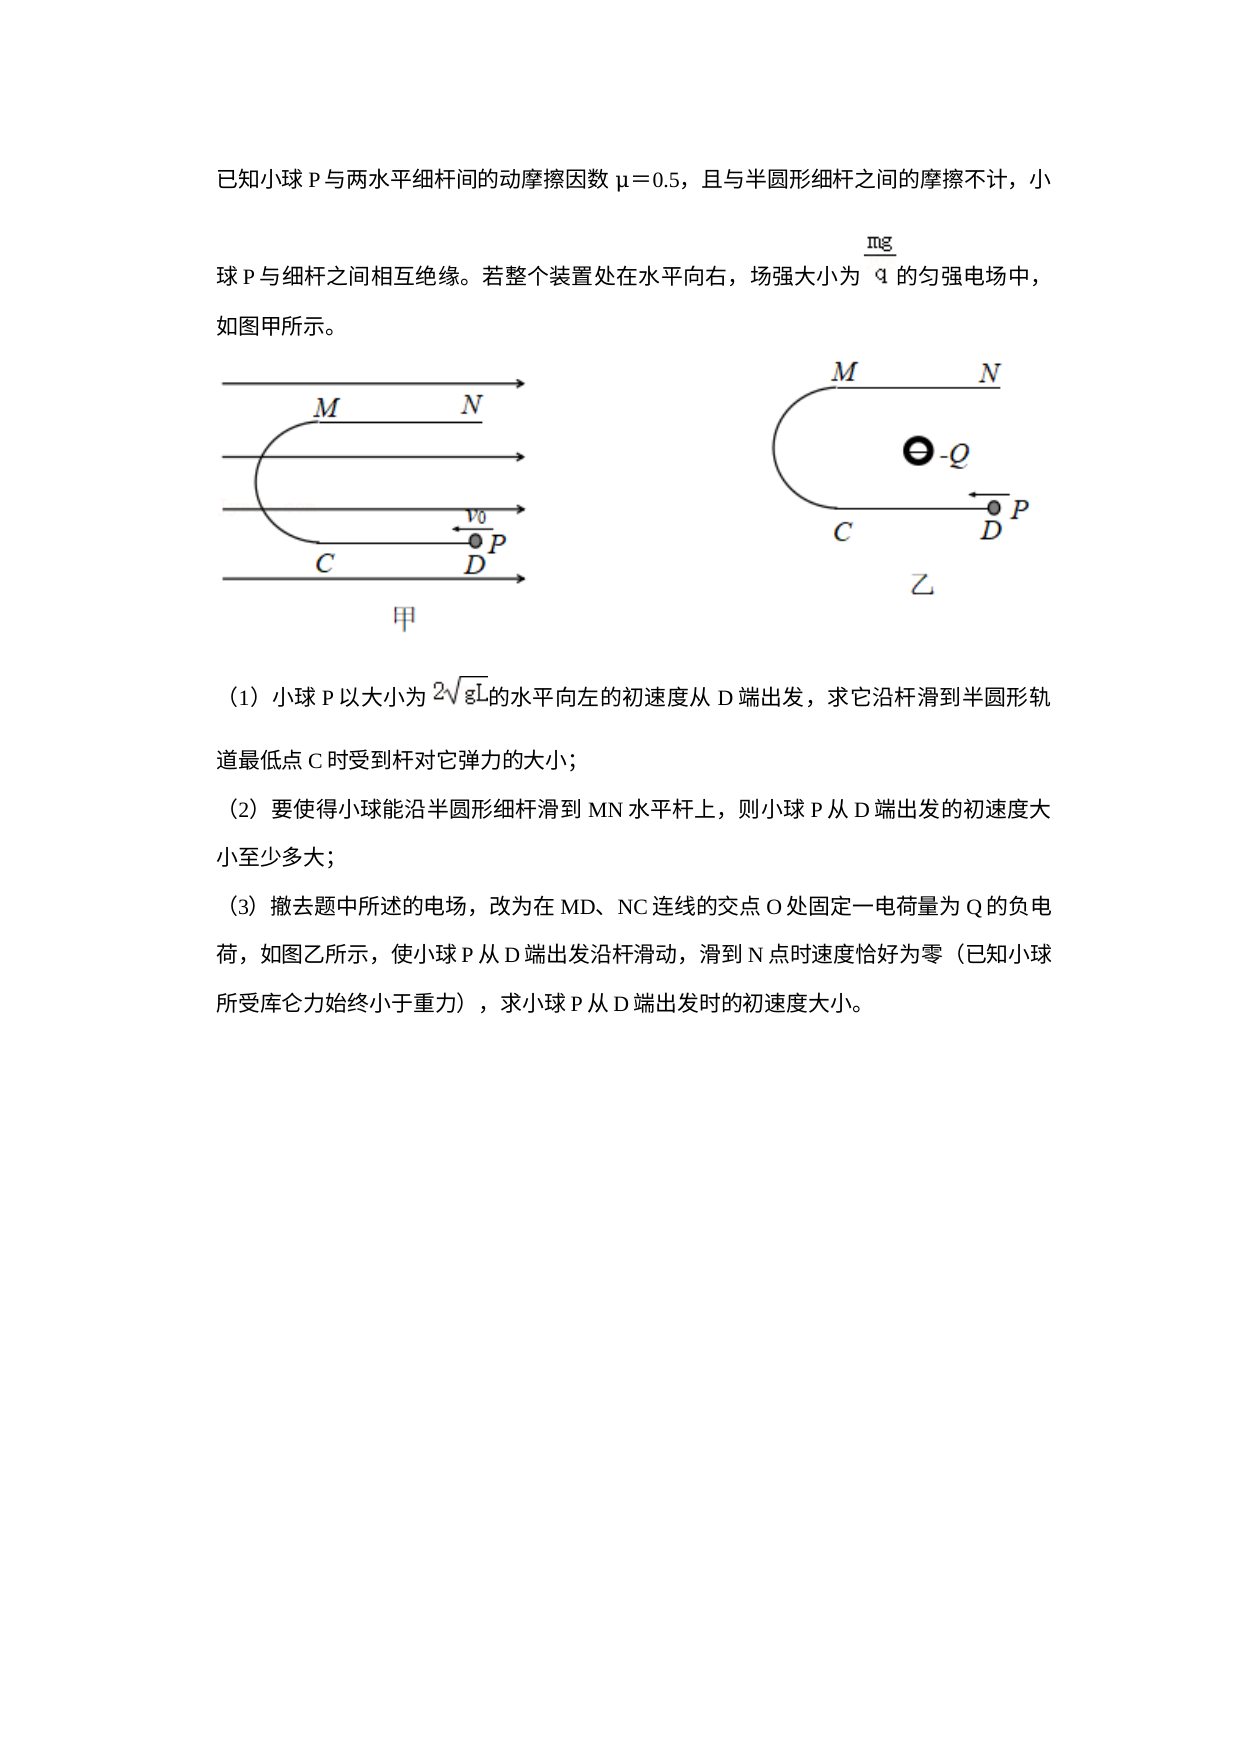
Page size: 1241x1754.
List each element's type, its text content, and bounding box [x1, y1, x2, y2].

picture [428, 676, 488, 706]
text （3）撤去题中所述的电场，改为在MD、NC连线的交点O处固定一电荷量为Q的负电荷，如图乙所示，使小球P从D端出发沿杆滑动，滑到N点时速度恰好为零（已知小球所受库仑力始终小于重力），求小球P从D端出发时的初速度大小。 [216, 888, 1053, 1018]
picture [863, 227, 897, 285]
text （1）小球P以大小为的水平向左的初速度从D端出发，求它沿杆滑到半圆形轨道最低点C时受到杆对它弹力的大小； [216, 662, 1053, 775]
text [187, 162, 1053, 341]
picture [216, 356, 1035, 637]
text （2）要使得小球能沿半圆形细杆滑到MN水平杆上，则小球P从D端出发的初速度大小至少多大； [216, 791, 1053, 872]
